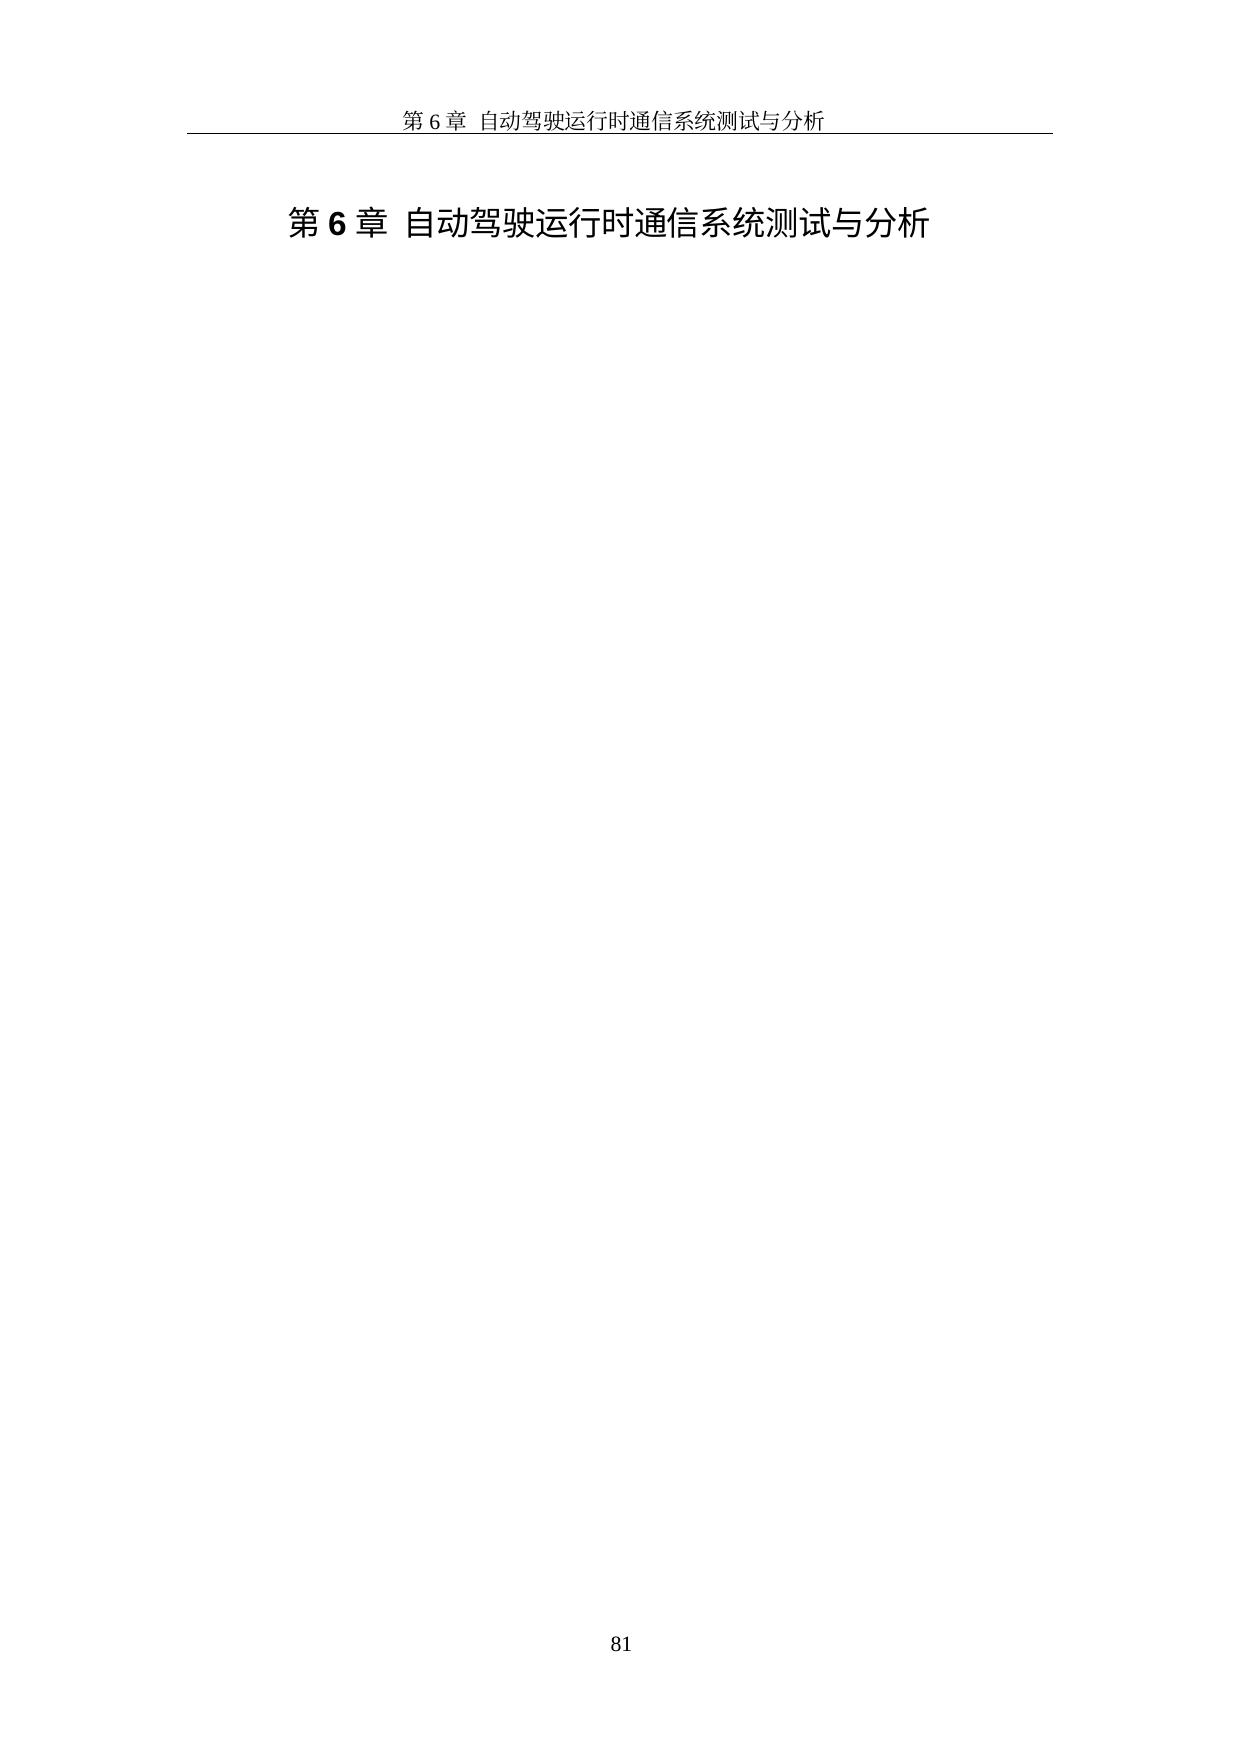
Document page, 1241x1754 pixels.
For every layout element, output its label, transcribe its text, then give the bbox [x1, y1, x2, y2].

text 第 6 章 自动驾驶运行时通信系统测试与分析 [287, 200, 1054, 244]
